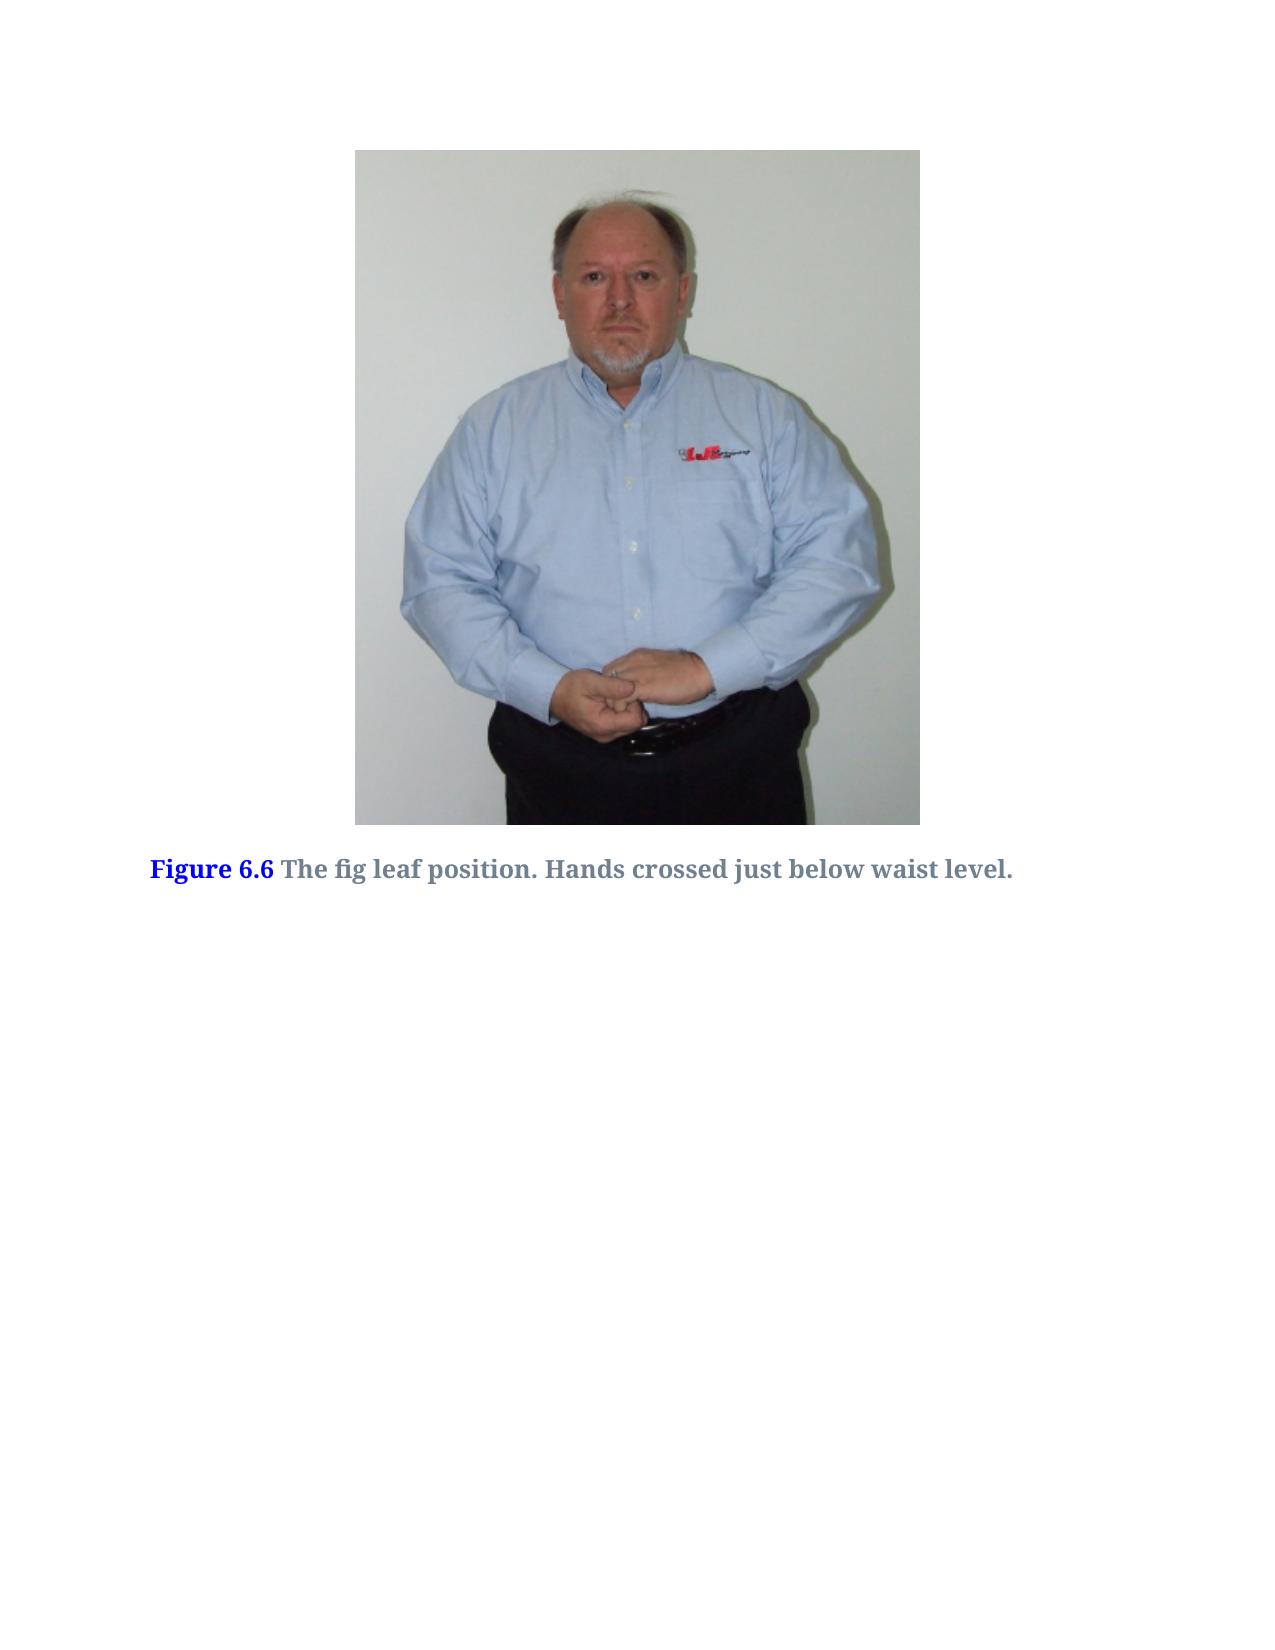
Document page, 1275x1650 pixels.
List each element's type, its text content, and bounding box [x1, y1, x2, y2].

picture [355, 150, 920, 825]
text Figure 6.6 The fig leaf position. Hands crossed just below waist level. [150, 852, 1125, 886]
